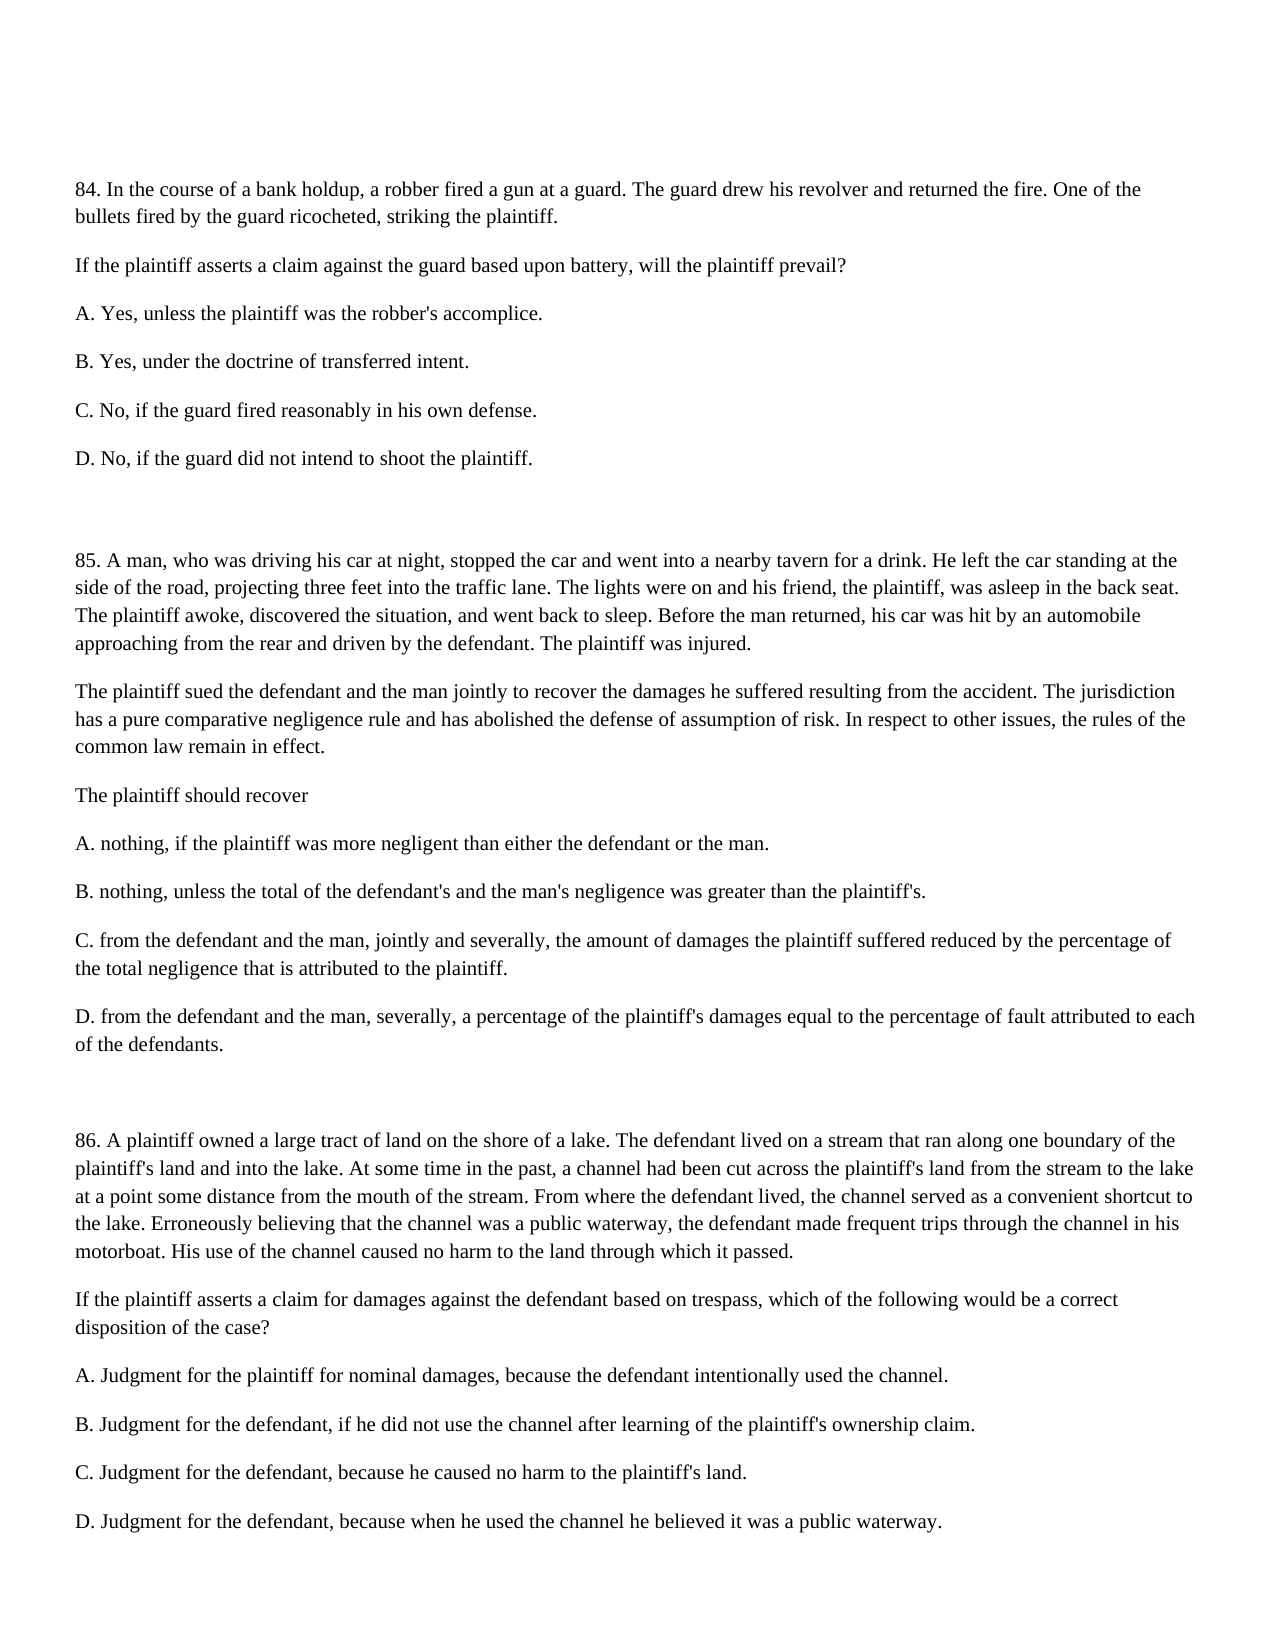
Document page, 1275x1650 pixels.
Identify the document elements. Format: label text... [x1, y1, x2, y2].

text C. Judgment for the defendant, because he caused no harm to the plaintiff's land. [75, 1460, 1200, 1484]
text 84. In the course of a bank holdup, a robber fired a gun at a guard. The guard drew his revolver and returned the fire. One of the bullets fired by the guard ricocheted, striking the plaintiff. [75, 176, 1200, 228]
text A. Judgment for the plaintiff for nominal damages, because the defendant intentionally used the channel. [75, 1363, 1200, 1387]
text A. Yes, unless the plaintiff was the robber's accomplice. [75, 301, 1200, 325]
text B. nothing, unless the total of the defendant's and the man's negligence was greater than the plaintiff's. [75, 879, 1200, 903]
text 86. A plaintiff owned a large tract of land on the shore of a lake. The defendant lived on a stream that ran along one boundary of the plaintiff's land and into the lake. At some time in the past, a channel had been cut across the plaintiff's land from the stream to the lake at a point some distance from the mouth of the stream. From where the defendant lived, the channel served as a convenient shortcut to the lake. Erroneously believing that the channel was a public waterway, the defendant made frequent trips through the channel in his motorboat. His use of the channel caused no harm to the land through which it passed. [75, 1128, 1200, 1263]
text B. Judgment for the defendant, if he did not use the channel after learning of the plaintiff's ownership claim. [75, 1412, 1200, 1436]
text D. No, if the guard did not intend to shoot the plaintiff. [75, 446, 1200, 470]
text 85. A man, who was driving his car at night, stopped the car and went into a nearby tavern for a drink. He left the car standing at the side of the road, projecting three feet into the traffic lane. The lights were on and his friend, the plaintiff, was asleep in the back seat. The plaintiff awoke, discovered the situation, and went back to sleep. Before the man returned, his car was hit by an automobile approaching from the rear and driven by the defendant. The plaintiff was injured. [75, 548, 1200, 654]
text If the plaintiff asserts a claim against the guard based upon battery, will the plaintiff prevail? [75, 252, 1200, 277]
text C. No, if the guard fired reasonably in his own defense. [75, 398, 1200, 422]
text D. Judgment for the defendant, because when he used the channel he believed it was a public waterway. [75, 1509, 1200, 1533]
text C. from the defendant and the man, jointly and severally, the amount of damages the plaintiff suffered reduced by the percentage of the total negligence that is attributed to the plaintiff. [75, 928, 1200, 979]
text The plaintiff sued the defendant and the man jointly to recover the damages he suffered resulting from the accident. The jurisdiction has a pure comparative negligence rule and has abolished the defense of assumption of risk. In respect to other issues, the rules of the common law remain in effect. [75, 679, 1200, 758]
text If the plaintiff asserts a claim for damages against the defendant based on trespass, which of the following would be a correct disposition of the case? [75, 1287, 1200, 1339]
text D. from the defendant and the man, severally, a percentage of the plaintiff's damages equal to the percentage of fault attributed to each of the defendants. [75, 1004, 1200, 1056]
text A. nothing, if the plaintiff was more negligent than either the defendant or the man. [75, 831, 1200, 855]
text B. Yes, under the doctrine of transferred intent. [75, 349, 1200, 373]
text The plaintiff should recover [75, 783, 1200, 807]
